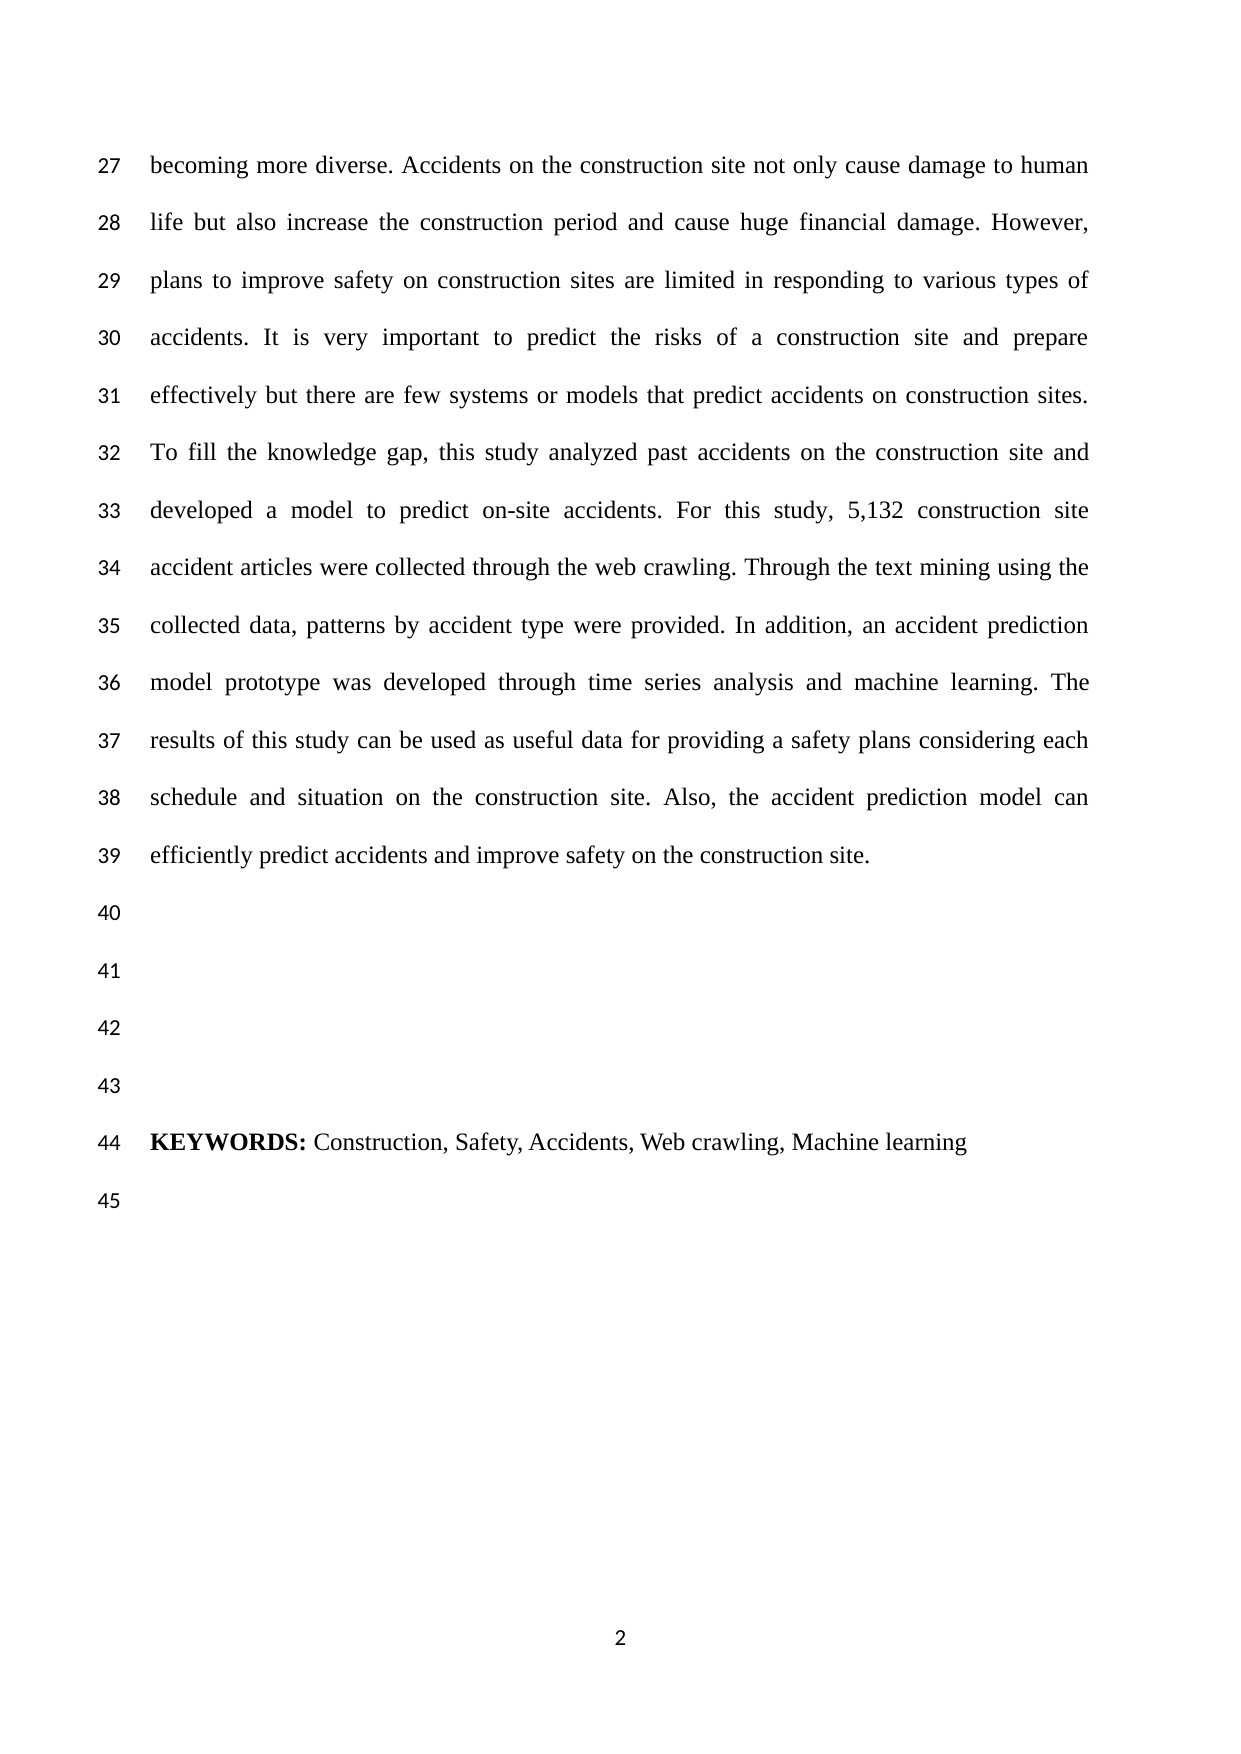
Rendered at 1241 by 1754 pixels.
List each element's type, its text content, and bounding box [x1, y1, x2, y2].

text KEYWORDS: Construction, Safety, Accidents, Web crawling, Machine learning [150, 1127, 1090, 1156]
